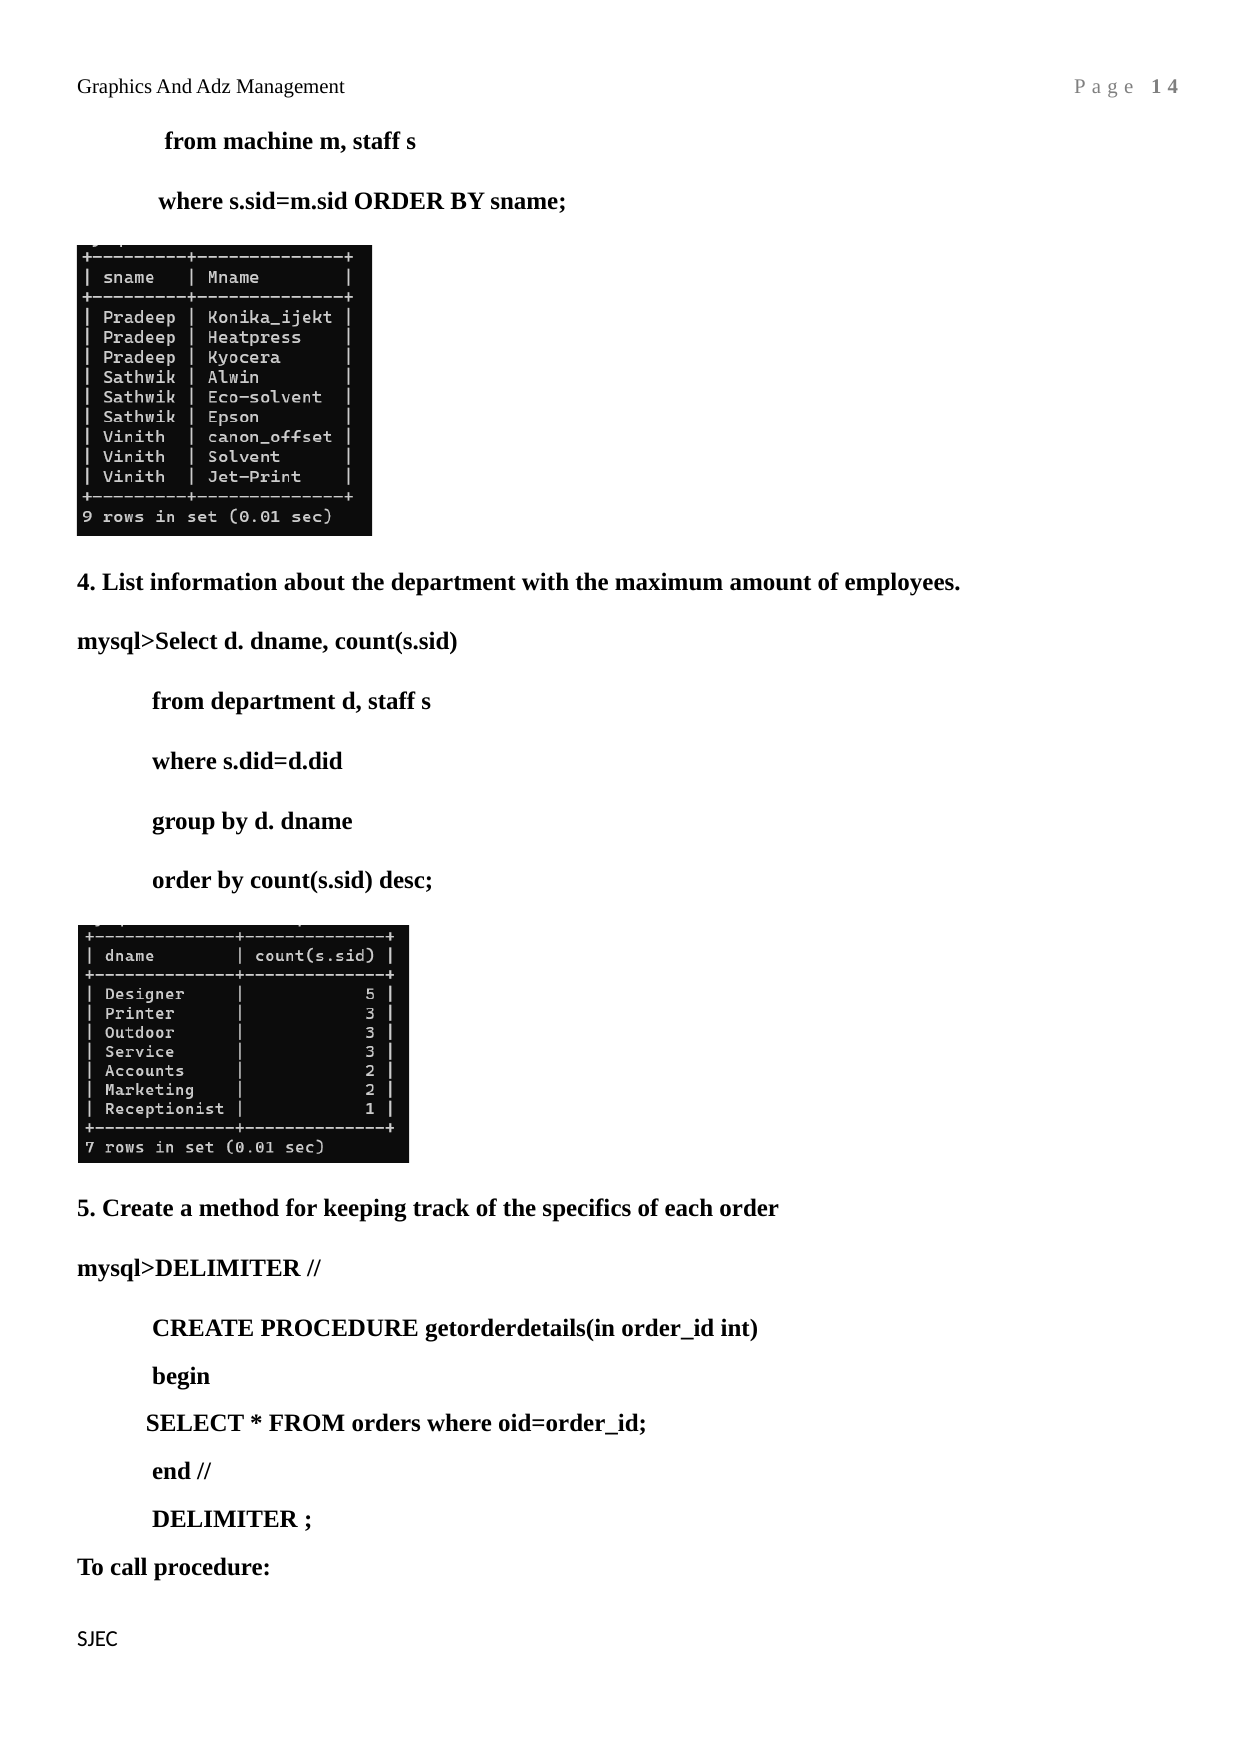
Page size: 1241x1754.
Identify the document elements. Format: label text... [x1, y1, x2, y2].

text end // [77, 1456, 1193, 1485]
text where s.did=d.did [77, 746, 1193, 775]
text CREATE PROCEDURE getorderdetails(in order_id int) [77, 1313, 1193, 1342]
text order by count(s.sid) desc; [77, 866, 1193, 894]
picture [76, 245, 373, 536]
text where s.sid=m.sid ORDER BY sname; [77, 186, 1193, 214]
text 5. Create a method for keeping track of the specifics of each order [77, 1193, 1193, 1222]
text from department d, staff s [77, 686, 1193, 715]
text group by d. dname [77, 806, 1193, 834]
text mysql>Select d. dname, count(s.sid) [77, 626, 1193, 655]
text mysql>DELIMITER // [77, 1253, 1193, 1282]
picture [78, 925, 410, 1163]
text from machine m, staff s [77, 126, 1193, 155]
text To call procedure: [77, 1552, 1193, 1580]
text DELIMITER ; [77, 1504, 1193, 1533]
text begin [77, 1361, 1193, 1389]
text SELECT * FROM orders where oid=order_id; [77, 1408, 1193, 1437]
text 4. List information about the department with the maximum amount of employees. [77, 567, 1193, 595]
